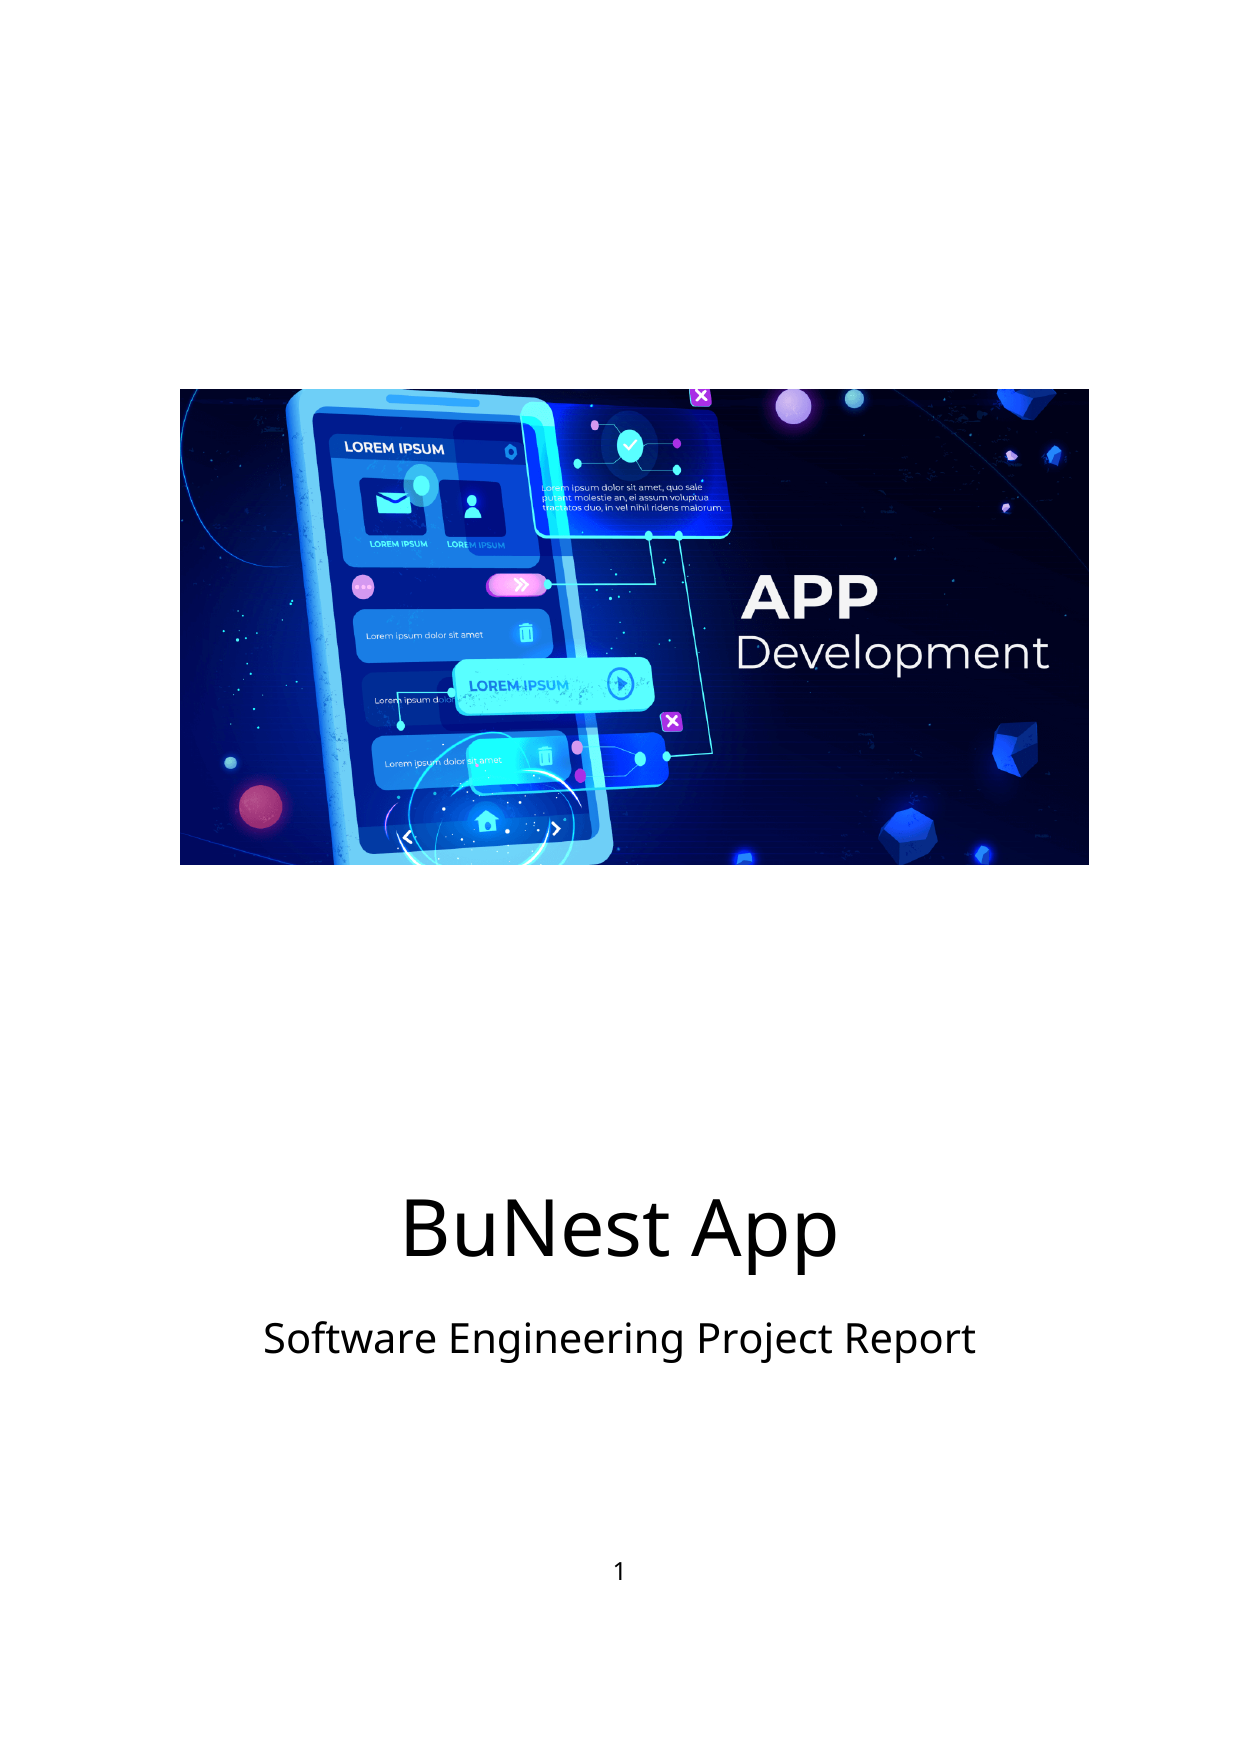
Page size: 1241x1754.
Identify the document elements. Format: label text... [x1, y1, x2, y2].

table_cell BuNest App Software Engineering Project Report [150, 1054, 1089, 1541]
table_header [150, 200, 1089, 1053]
